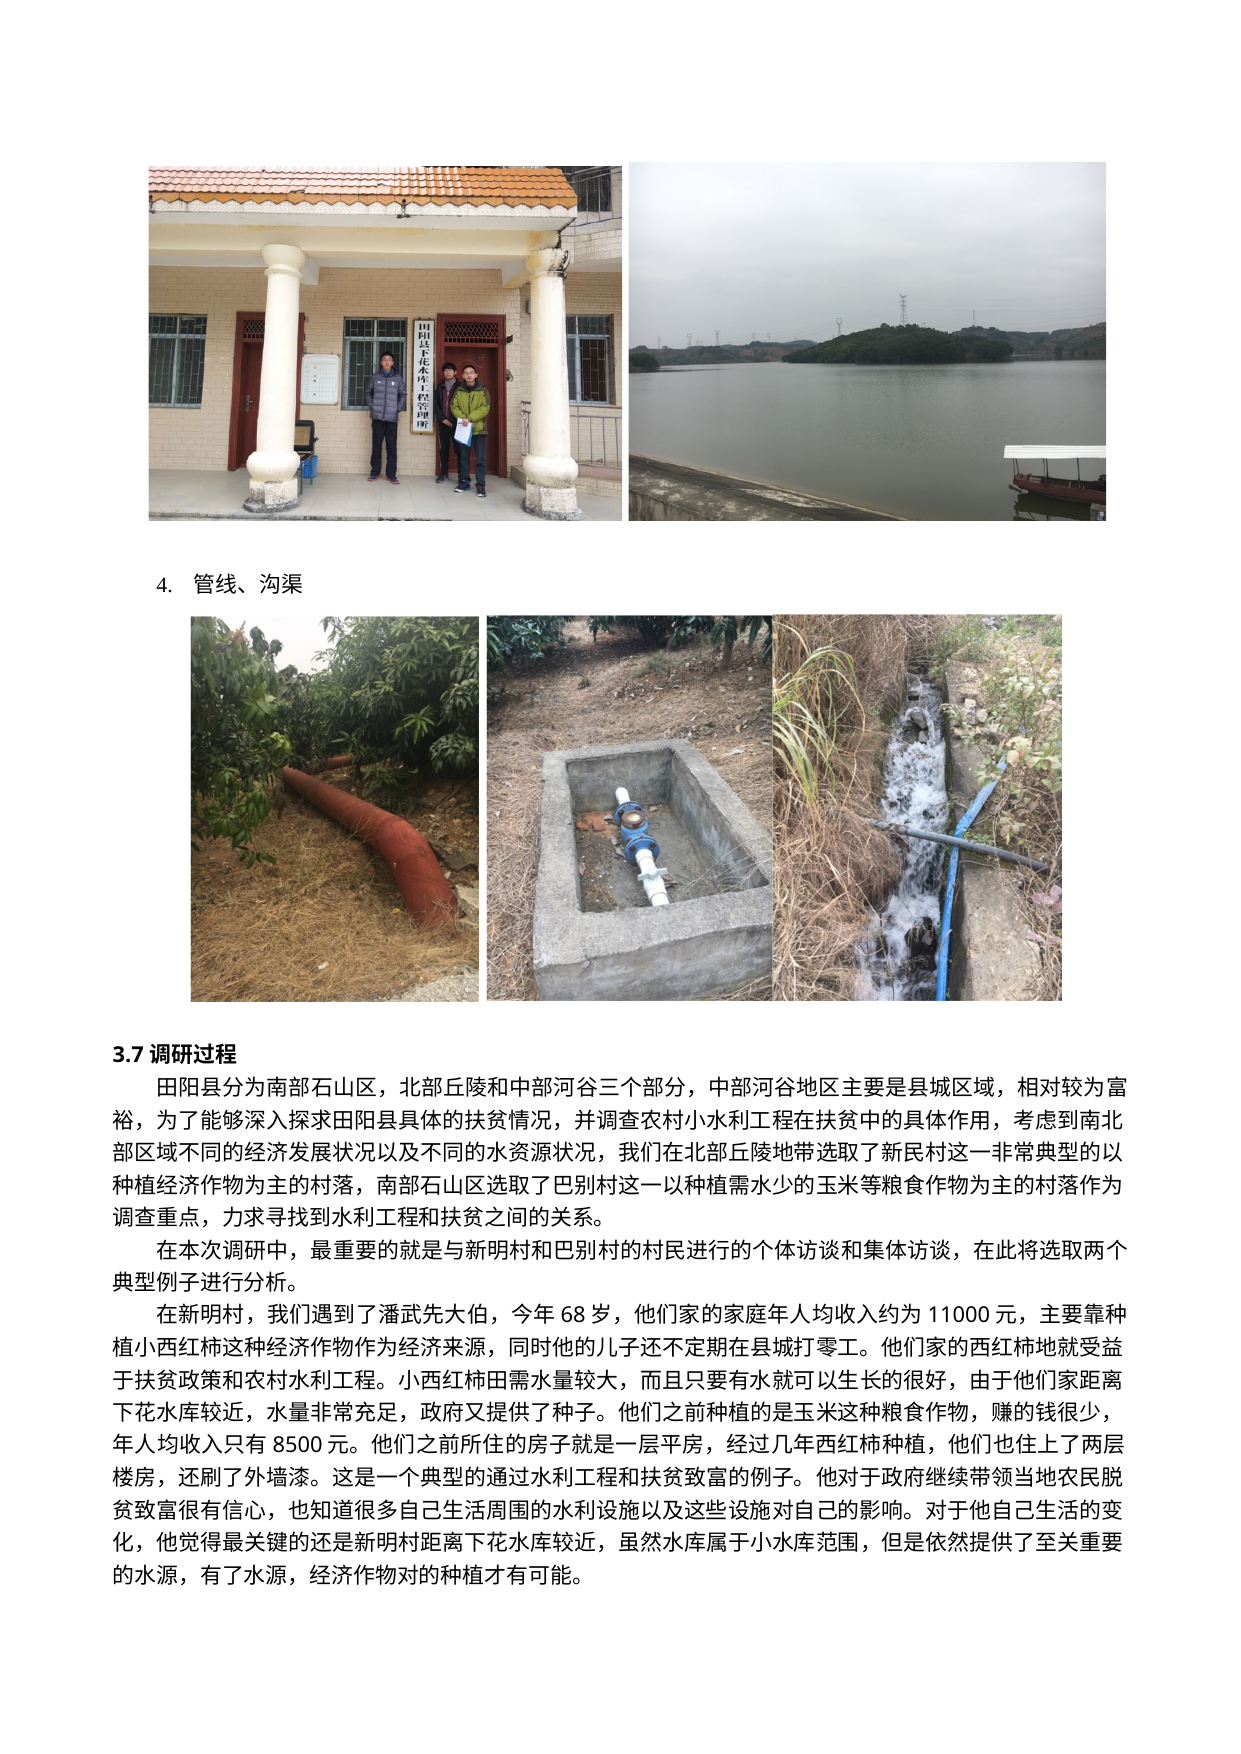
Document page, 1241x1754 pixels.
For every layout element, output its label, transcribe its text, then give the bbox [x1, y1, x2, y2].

picture [628, 162, 1107, 521]
picture [773, 615, 1062, 1001]
text 田阳县分为南部石山区，北部丘陵和中部河谷三个部分，中部河谷地区主要是县城区域，相对较为富裕，为了能够深入探求田阳县具体的扶贫情况，并调查农村小水利工程在扶贫中的具体作用，考虑到南北部区域不同的经济发展状况以及不同的水资源状况，我们在北部丘陵地带选取了新民村这一非常典型的以种植经济作物为主的村落，南部石山区选取了巴别村这一以种植需水少的玉米等粮食作物为主的村落作为调查重点，力求寻找到水利工程和扶贫之间的关系。 [112, 1070, 1128, 1232]
text 在本次调研中，最重要的就是与新明村和巴别村的村民进行的个体访谈和集体访谈，在此将选取两个典型例子进行分析。 [112, 1232, 1128, 1297]
picture [487, 616, 772, 1000]
picture [148, 166, 623, 521]
list 管线、沟渠 [156, 566, 1128, 599]
picture [191, 617, 479, 1001]
text 在新明村，我们遇到了潘武先大伯，今年68岁，他们家的家庭年人均收入约为11000元，主要靠种植小西红柿这种经济作物作为经济来源，同时他的儿子还不定期在县城打零工。他们家的西红柿地就受益于扶贫政策和农村水利工程。小西红柿田需水量较大，而且只要有水就可以生长的很好，由于他们家距离下花水库较近，水量非常充足，政府又提供了种子。他们之前种植的是玉米这种粮食作物，赚的钱很少，年人均收入只有8500元。他们之前所住的房子就是一层平房，经过几年西红柿种植，他们也住上了两层楼房，还刷了外墙漆。这是一个典型的通过水利工程和扶贫致富的例子。他对于政府继续带领当地农民脱贫致富很有信心，也知道很多自己生活周围的水利设施以及这些设施对自己的影响。对于他自己生活的变化，他觉得最关键的还是新明村距离下花水库较近，虽然水库属于小水库范围，但是依然提供了至关重要的水源，有了水源，经济作物对的种植才有可能。 [112, 1297, 1128, 1590]
text 3.7 调研过程 [112, 1037, 1128, 1070]
